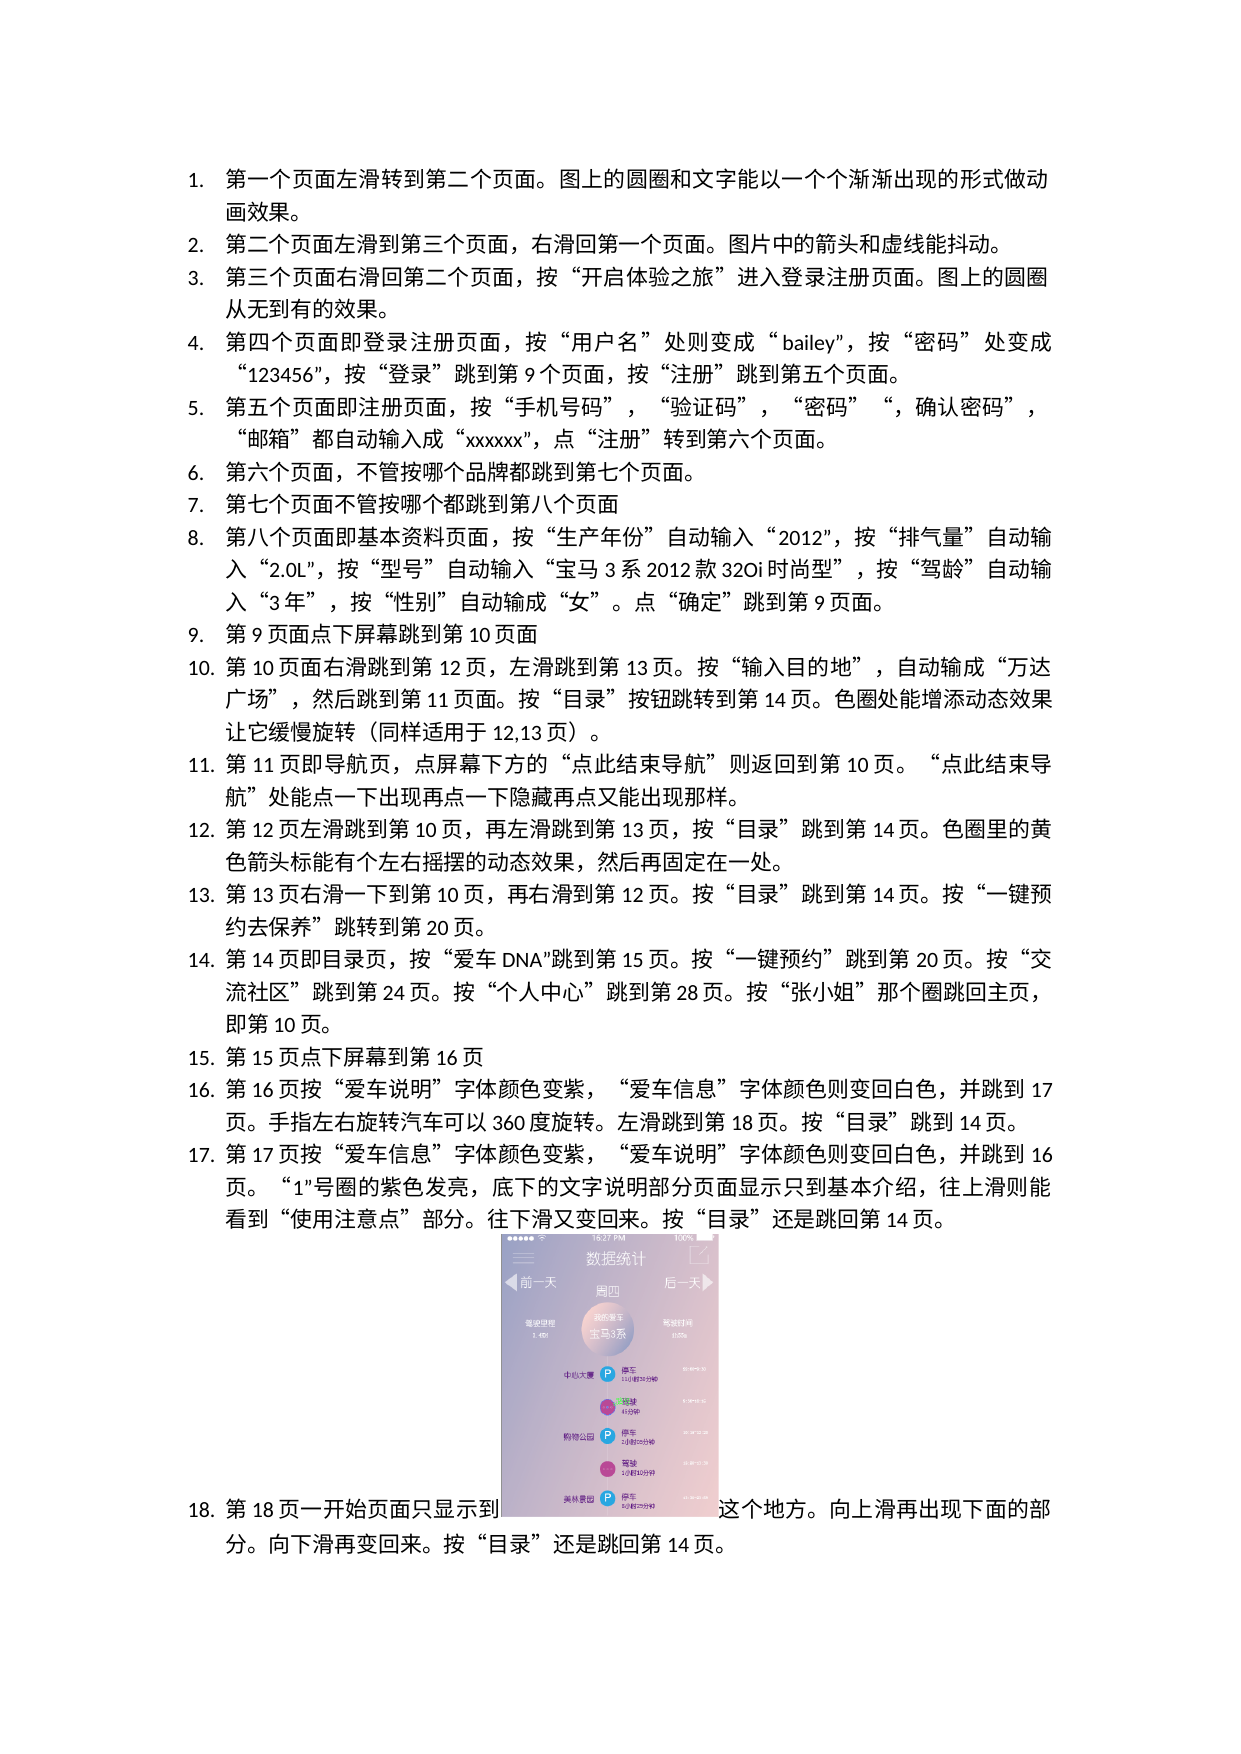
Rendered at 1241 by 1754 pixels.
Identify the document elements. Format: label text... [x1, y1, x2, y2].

list 第14页即目录页，按“爱车DNA”跳到第15页。按“一键预约”跳到第20页。按“交流社区”跳到第24页。按“个人中心”跳到第28页。按“张小姐”那个圈跳回主页，即第10页。 [187, 942, 1053, 1039]
list 第五个页面即注册页面，按“手机号码”，“验证码”，“密码”“，确认密码”，“邮箱”都自动输入成“xxxxxx”，点“注册”转到第六个页面。 [187, 389, 1053, 454]
list 第13页右滑一下到第10页，再右滑到第12页。按“目录”跳到第14页。按“一键预约去保养”跳转到第20页。 [187, 877, 1053, 942]
list 第四个页面即登录注册页面，按“用户名”处则变成“bailey”，按“密码”处变成“123456”，按“登录”跳到第9个页面，按“注册”跳到第五个页面。 [187, 324, 1053, 389]
list 第一个页面左滑转到第二个页面。图上的圆圈和文字能以一个个渐渐出现的形式做动画效果。 [187, 162, 1053, 227]
picture [501, 1234, 719, 1517]
list 第六个页面，不管按哪个品牌都跳到第七个页面。 [187, 454, 1053, 487]
list 第10页面右滑跳到第12页，左滑跳到第13页。按“输入目的地”，自动输成“万达广场”，然后跳到第11页面。按“目录”按钮跳转到第14页。色圈处能增添动态效果让它缓慢旋转（同样适用于12,13页）。 [187, 649, 1053, 747]
list 第18页一开始页面只显示到这个地方。向上滑再出现下面的部分。向下滑再变回来。按“目录”还是跳回第14页。 [187, 1234, 1053, 1559]
list 第八个页面即基本资料页面，按“生产年份”自动输入“2012”，按“排气量”自动输入“2.0L”，按“型号”自动输入“宝马3系2012款32Oi时尚型”，按“驾龄”自动输入“3年”，按“性别”自动输成“女”。点“确定”跳到第9页面。 [187, 519, 1053, 617]
list 第12页左滑跳到第10页，再左滑跳到第13页，按“目录”跳到第14页。色圈里的黄色箭头标能有个左右摇摆的动态效果，然后再固定在一处。 [187, 812, 1053, 877]
list 第15页点下屏幕到第16页 [187, 1039, 1053, 1072]
list 第三个页面右滑回第二个页面，按“开启体验之旅”进入登录注册页面。图上的圆圈从无到有的效果。 [187, 259, 1053, 324]
list 第二个页面左滑到第三个页面，右滑回第一个页面。图片中的箭头和虚线能抖动。 [187, 227, 1053, 259]
list 第17页按“爱车信息”字体颜色变紫，“爱车说明”字体颜色则变回白色，并跳到16页。“1”号圈的紫色发亮，底下的文字说明部分页面显示只到基本介绍，往上滑则能看到“使用注意点”部分。往下滑又变回来。按“目录”还是跳回第14页。 [187, 1137, 1053, 1234]
list 第七个页面不管按哪个都跳到第八个页面 [187, 487, 1053, 519]
list 第16页按“爱车说明”字体颜色变紫，“爱车信息”字体颜色则变回白色，并跳到17页。手指左右旋转汽车可以360度旋转。左滑跳到第18页。按“目录”跳到14页。 [187, 1072, 1053, 1137]
list 第9页面点下屏幕跳到第10页面 [187, 617, 1053, 649]
list 第11页即导航页，点屏幕下方的“点此结束导航”则返回到第10页。“点此结束导航”处能点一下出现再点一下隐藏再点又能出现那样。 [187, 747, 1053, 812]
